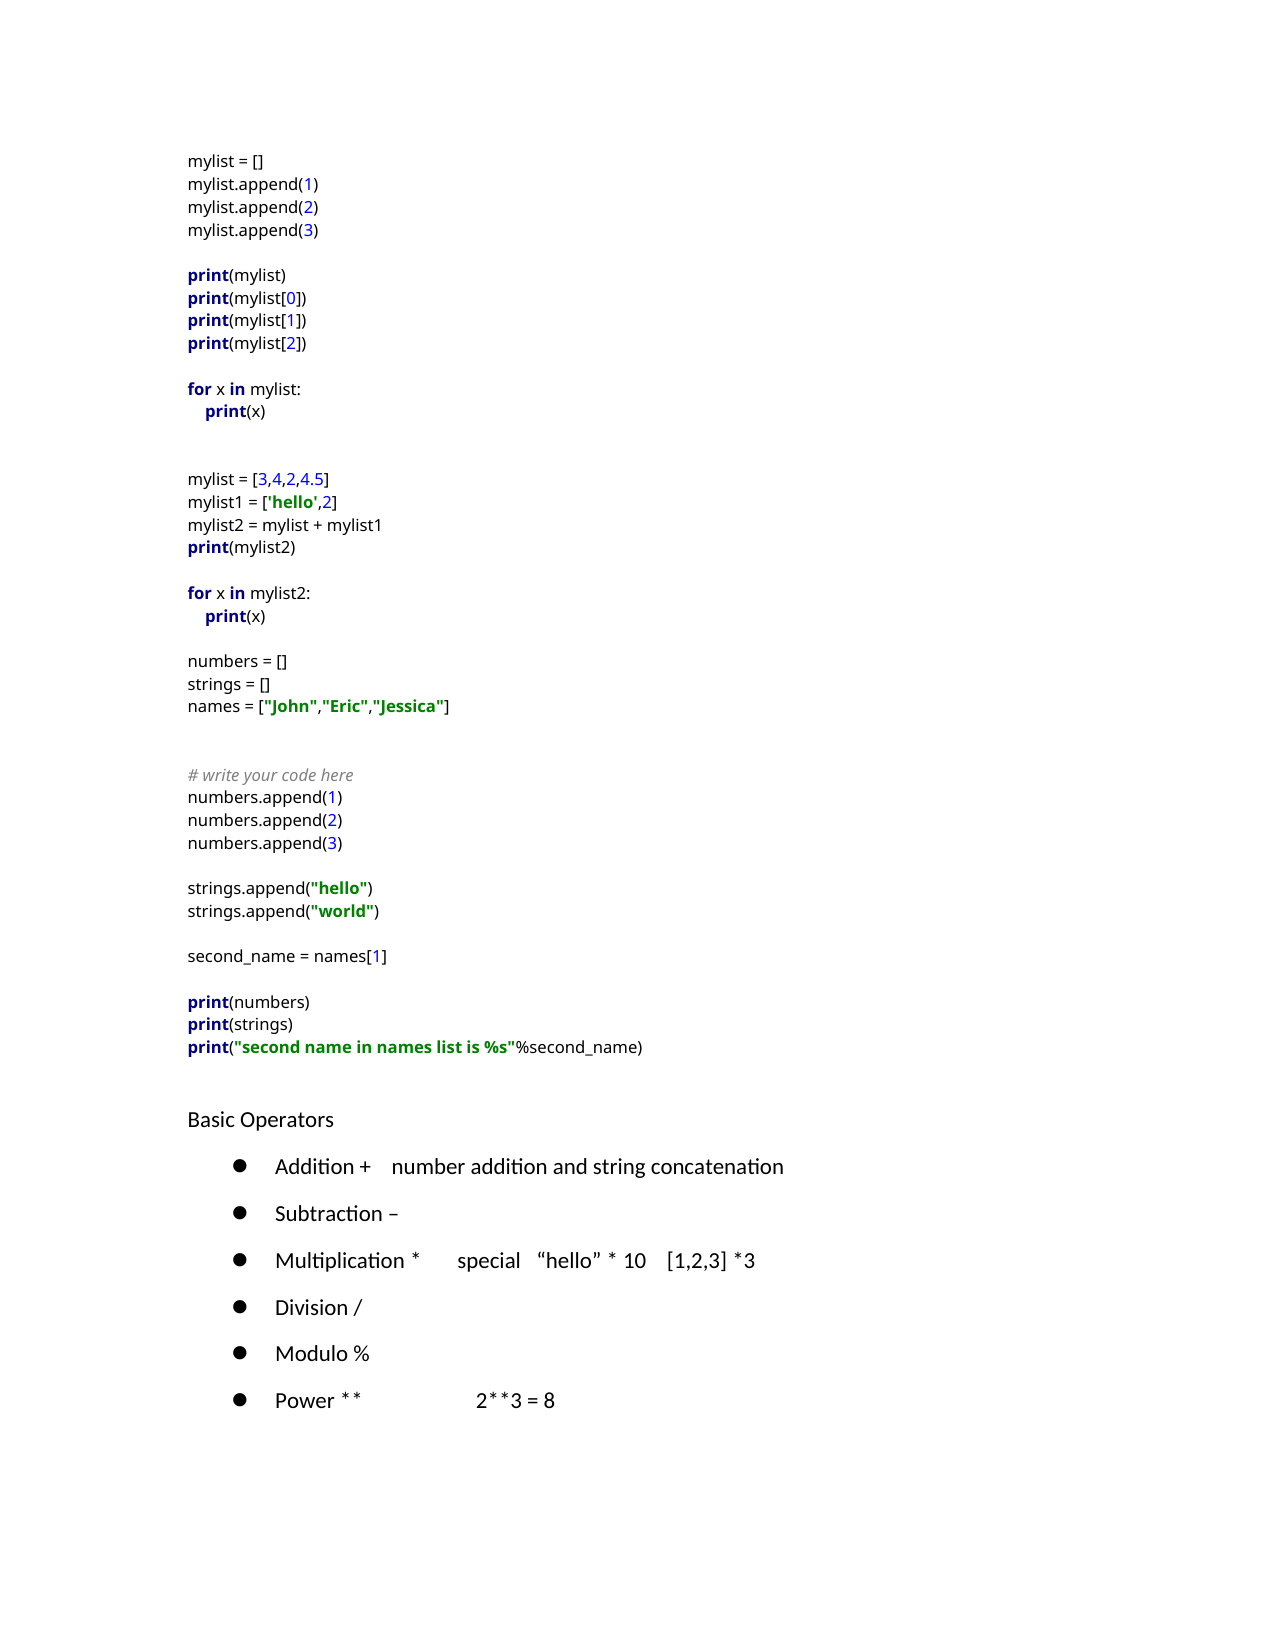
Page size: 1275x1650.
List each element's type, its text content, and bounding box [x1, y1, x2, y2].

text Basic Operators [187, 1105, 1087, 1133]
list Division / [231, 1293, 1087, 1321]
text mylist = [] mylist.append(1) mylist.append(2) mylist.append(3) print(mylist) print(mylist[0]) print(mylist[1]) print(mylist[2]) for x in mylist: print(x) mylist = [3,4,2,4.5] mylist1 = ['hello',2] mylist2 = mylist + mylist1 print(mylist2) for x in mylist2: print(x) numbers = [] strings = [] names = ["John","Eric","Jessica"] # write your code here numbers.append(1) numbers.append(2) numbers.append(3) strings.append("hello") strings.append("world") second_name = names[1] print(numbers) print(strings) print("second name in names list is %s"%second_name) [187, 150, 1087, 1058]
list Modulo % [231, 1339, 1087, 1368]
list Power ** 2**3 = 8 [231, 1386, 1087, 1414]
list Subtraction – [231, 1199, 1087, 1227]
list Addition + number addition and string concatenation [231, 1152, 1087, 1180]
list Multiplication * special “hello” * 10 [1,2,3] *3 [231, 1246, 1087, 1274]
